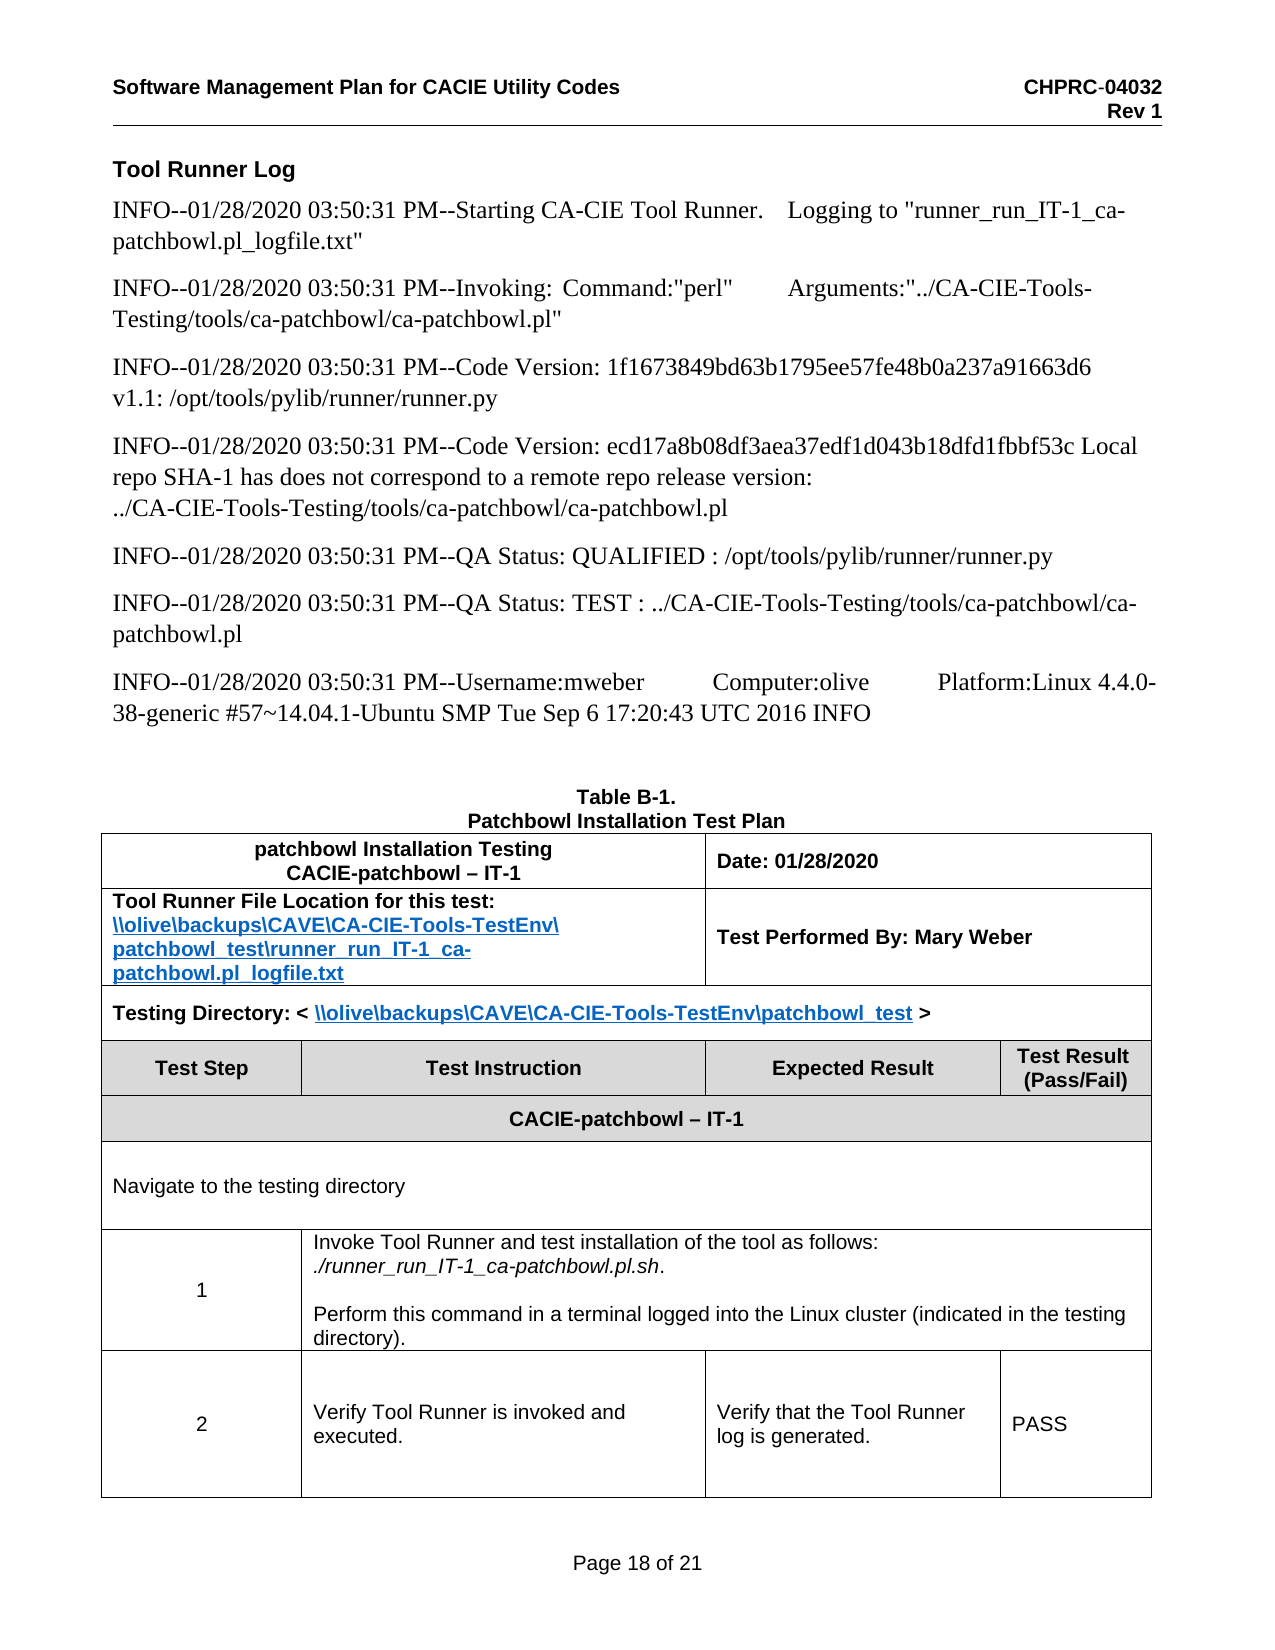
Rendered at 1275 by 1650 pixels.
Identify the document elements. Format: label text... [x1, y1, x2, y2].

table_cell 2 [102, 1351, 301, 1497]
table_cell 1 [102, 1230, 301, 1350]
text INFO--01/28/2020 03:50:31 PM--QA Status: QUALIFIED : /opt/tools/pylib/runner/runner.py [112, 541, 1162, 569]
table_cell Tool Runner File Location for this test: \\olive\backups\CAVE\CA-CIE-Tools-TestEnv\patchbowl_test\runner_run_IT-1_ca-patchbowl.pl_logfile.txt [102, 889, 705, 985]
table_cell Date: 01/28/2020 [706, 834, 1151, 888]
table_cell Navigate to the testing directory [102, 1142, 1151, 1229]
text INFO--01/28/2020 03:50:31 PM--Code Version: ecd17a8b08df3aea37edf1d043b18dfd1fbbf53c Local repo SHA-1 has does not correspond to a remote repo release version: ../CA-CIE-Tools-Testing/tools/ca-patchbowl/ca-patchbowl.pl [112, 431, 1162, 522]
table_cell Invoke Tool Runner and test installation of the tool as follows: ./runner_run_IT-1_ca-patchbowl.pl.sh. Perform this command in a terminal logged into the Linux cluster (indicated in the testing directory). [302, 1230, 1151, 1350]
table_cell Test Instruction [302, 1041, 705, 1095]
table_cell CACIE-patchbowl – IT-1 [102, 1096, 1151, 1141]
table_cell Test Step [102, 1041, 301, 1095]
table_cell Test Performed By: Mary Weber [706, 889, 1151, 985]
text Tool Runner Log [112, 156, 1162, 182]
text INFO--01/28/2020 03:50:31 PM--Code Version: 1f1673849bd63b1795ee57fe48b0a237a91663d6 v1.1: /opt/tools/pylib/runner/runner.py [112, 352, 1162, 412]
table_cell Verify that the Tool Runner log is generated. [706, 1351, 1000, 1497]
text INFO--01/28/2020 03:50:31 PM--Starting CA-CIE Tool Runner. Logging to "runner_run_IT-1_ca-patchbowl.pl_logfile.txt" [112, 195, 1162, 254]
text INFO--01/28/2020 03:50:31 PM--Username:mweber Computer:olive Platform:Linux 4.4.0-38-generic #57~14.04.1-Ubuntu SMP Tue Sep 6 17:20:43 UTC 2016 INFO [112, 667, 1162, 727]
table_cell Testing Directory: < \\olive\backups\CAVE\CA-CIE-Tools-TestEnv\patchbowl_test > [102, 986, 1151, 1040]
table_cell Verify Tool Runner is invoked and executed. [302, 1351, 705, 1497]
table_cell Expected Result [706, 1041, 1000, 1095]
text INFO--01/28/2020 03:50:31 PM--QA Status: TEST : ../CA-CIE-Tools-Testing/tools/ca-patchbowl/ca-patchbowl.pl [112, 588, 1162, 648]
table_cell patchbowl Installation Testing CACIE-patchbowl – IT-1 [102, 834, 705, 888]
text INFO--01/28/2020 03:50:31 PM--Invoking: Command:"perl" Arguments:"../CA-CIE-Tools-Testing/tools/ca-patchbowl/ca-patchbowl.pl" [112, 273, 1162, 333]
table_cell PASS [1001, 1351, 1151, 1497]
table_cell Test Result (Pass/Fail) [1001, 1041, 1151, 1095]
table_header Table B-1. Patchbowl Installation Test Plan [101, 785, 1151, 833]
